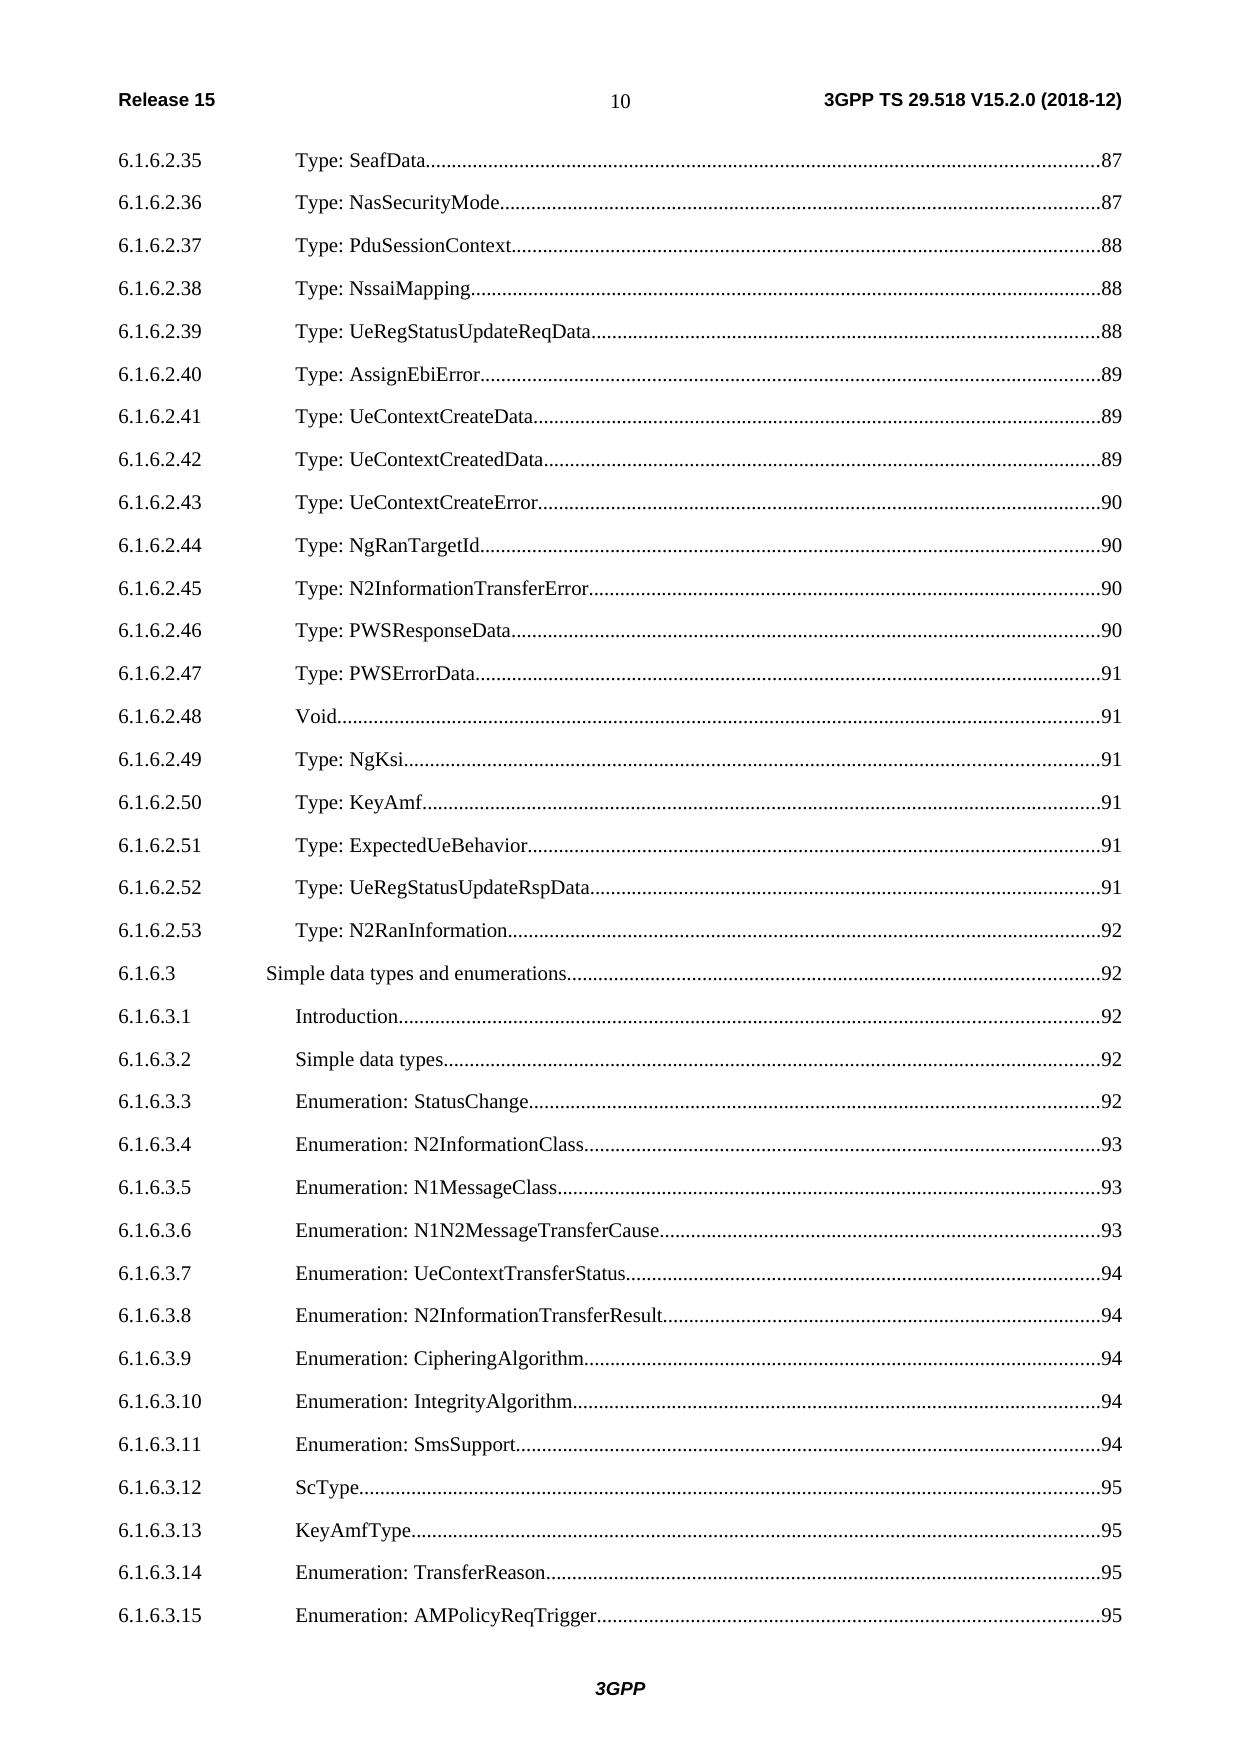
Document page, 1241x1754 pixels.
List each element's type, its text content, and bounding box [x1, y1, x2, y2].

text 6.1.6.2.48 Void 91 [118, 704, 1122, 728]
text 6.1.6.3.8 Enumeration: N2InformationTransferResult 94 [118, 1303, 1122, 1327]
text 6.1.6.2.35 Type: SeafData 87 [118, 147, 1122, 172]
text 6.1.6.2.51 Type: ExpectedUeBehavior 91 [118, 832, 1122, 857]
text 6.1.6.3.4 Enumeration: N2InformationClass 93 [118, 1132, 1122, 1156]
text 6.1.6.3.9 Enumeration: CipheringAlgorithm 94 [118, 1346, 1122, 1370]
text 6.1.6.2.36 Type: NasSecurityMode 87 [118, 190, 1122, 214]
text 6.1.6.2.42 Type: UeContextCreatedData 89 [118, 447, 1122, 471]
text 6.1.6.2.37 Type: PduSessionContext 88 [118, 233, 1122, 257]
text 6.1.6.3.5 Enumeration: N1MessageClass 93 [118, 1175, 1122, 1199]
text 6.1.6.2.41 Type: UeContextCreateData 89 [118, 404, 1122, 428]
text 6.1.6.3.7 Enumeration: UeContextTransferStatus 94 [118, 1261, 1122, 1285]
text 6.1.6.3.2 Simple data types 92 [118, 1047, 1122, 1071]
text 6.1.6.3.13 KeyAmfType 95 [118, 1517, 1122, 1542]
text 6.1.6.2.39 Type: UeRegStatusUpdateReqData 88 [118, 319, 1122, 343]
text 6.1.6.2.45 Type: N2InformationTransferError 90 [118, 576, 1122, 600]
text 6.1.6.2.49 Type: NgKsi 91 [118, 747, 1122, 771]
text 6.1.6.3.15 Enumeration: AMPolicyReqTrigger 95 [118, 1603, 1122, 1627]
text 6.1.6.2.52 Type: UeRegStatusUpdateRspData 91 [118, 875, 1122, 899]
text 6.1.6.3.10 Enumeration: IntegrityAlgorithm 94 [118, 1389, 1122, 1413]
text 6.1.6.2.50 Type: KeyAmf 91 [118, 790, 1122, 814]
text 6.1.6.3.3 Enumeration: StatusChange 92 [118, 1089, 1122, 1113]
text 6.1.6.3.1 Introduction 92 [118, 1004, 1122, 1028]
text 6.1.6.3.11 Enumeration: SmsSupport 94 [118, 1432, 1122, 1456]
text 6.1.6.3.6 Enumeration: N1N2MessageTransferCause 93 [118, 1218, 1122, 1242]
text 6.1.6.3.14 Enumeration: TransferReason 95 [118, 1560, 1122, 1584]
text 6.1.6.2.47 Type: PWSErrorData 91 [118, 661, 1122, 685]
text 6.1.6.2.44 Type: NgRanTargetId 90 [118, 533, 1122, 557]
text 6.1.6.3 Simple data types and enumerations 92 [118, 961, 1122, 985]
text 6.1.6.2.53 Type: N2RanInformation 92 [118, 918, 1122, 942]
text 6.1.6.2.40 Type: AssignEbiError 89 [118, 362, 1122, 386]
text 6.1.6.3.12 ScType 95 [118, 1475, 1122, 1499]
text 6.1.6.2.46 Type: PWSResponseData 90 [118, 618, 1122, 642]
text 6.1.6.2.38 Type: NssaiMapping 88 [118, 276, 1122, 300]
text 6.1.6.2.43 Type: UeContextCreateError 90 [118, 490, 1122, 514]
